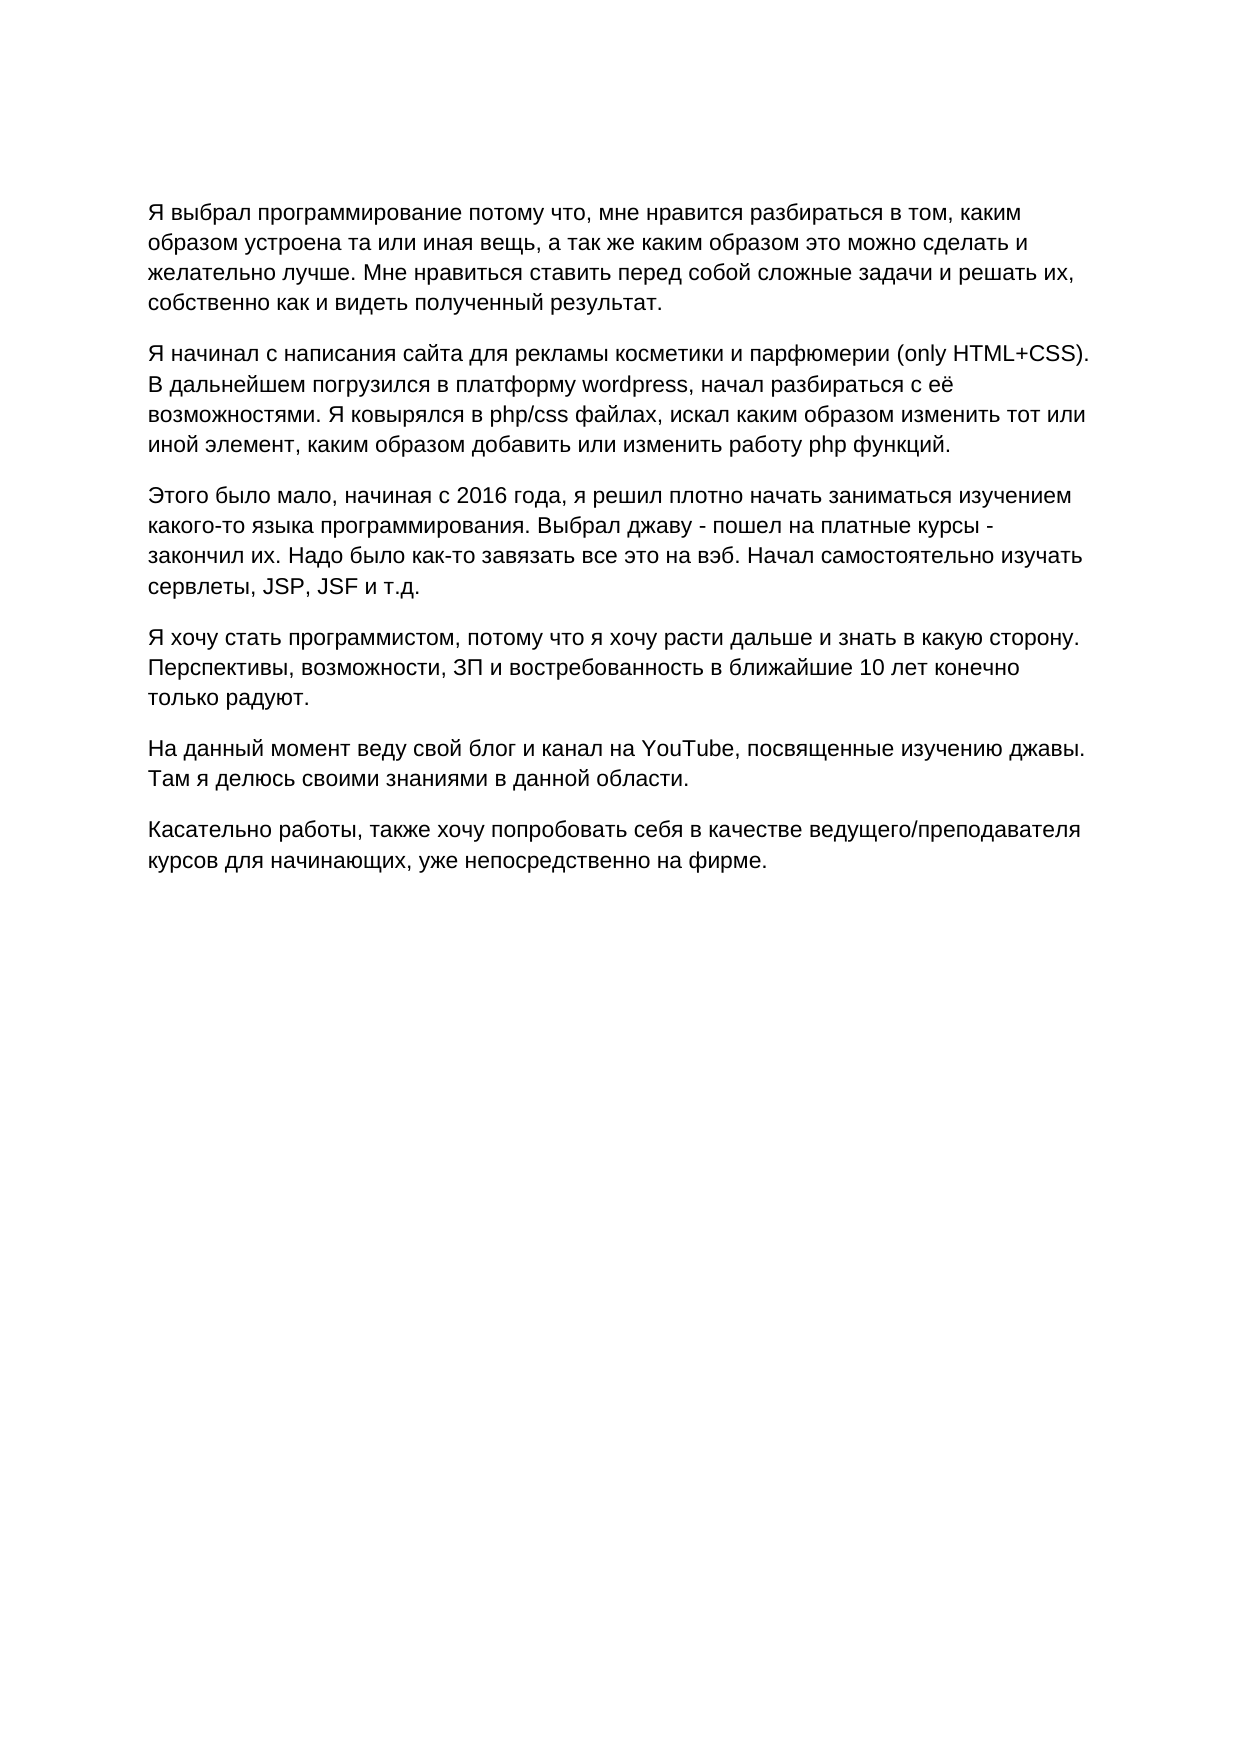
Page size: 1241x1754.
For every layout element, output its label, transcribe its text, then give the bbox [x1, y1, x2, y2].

text Этого было мало, начиная с 2016 года, я решил плотно начать заниматься изучением какого-то языка программирования. Выбрал джаву - пошел на платные курсы - закончил их. Надо было как-то завязать все это на вэб. Начал самостоятельно изучать сервлеты, JSP, JSF и т.д. [148, 482, 1093, 599]
text Я начинал с написания сайта для рекламы косметики и парфюмерии (only HTML+CSS). В дальнейшем погрузился в платформу wordpress, начал разбираться с её возможностями. Я ковырялся в php/css файлах, искал каким образом изменить тот или иной элемент, каким образом добавить или изменить работу php функций. [148, 340, 1093, 457]
text Касательно работы, также хочу попробовать себя в качестве ведущего/преподавателя курсов для начинающих, уже непосредственно на фирме. [148, 816, 1093, 905]
text Я хочу стать программистом, потому что я хочу расти дальше и знать в какую сторону. Перспективы, возможности, ЗП и востребованность в ближайшие 10 лет конечно только радуют. [148, 624, 1093, 710]
text Я выбрал программирование потому что, мне нравится разбираться в том, каким образом устроена та или иная вещь, а так же каким образом это можно сделать и желательно лучше. Мне нравиться ставить перед собой сложные задачи и решать их, собственно как и видеть полученный результат. [148, 199, 1093, 316]
text На данный момент веду свой блог и канал на YouTube, посвященные изучению джавы. Там я делюсь своими знаниями в данной области. [148, 735, 1093, 792]
